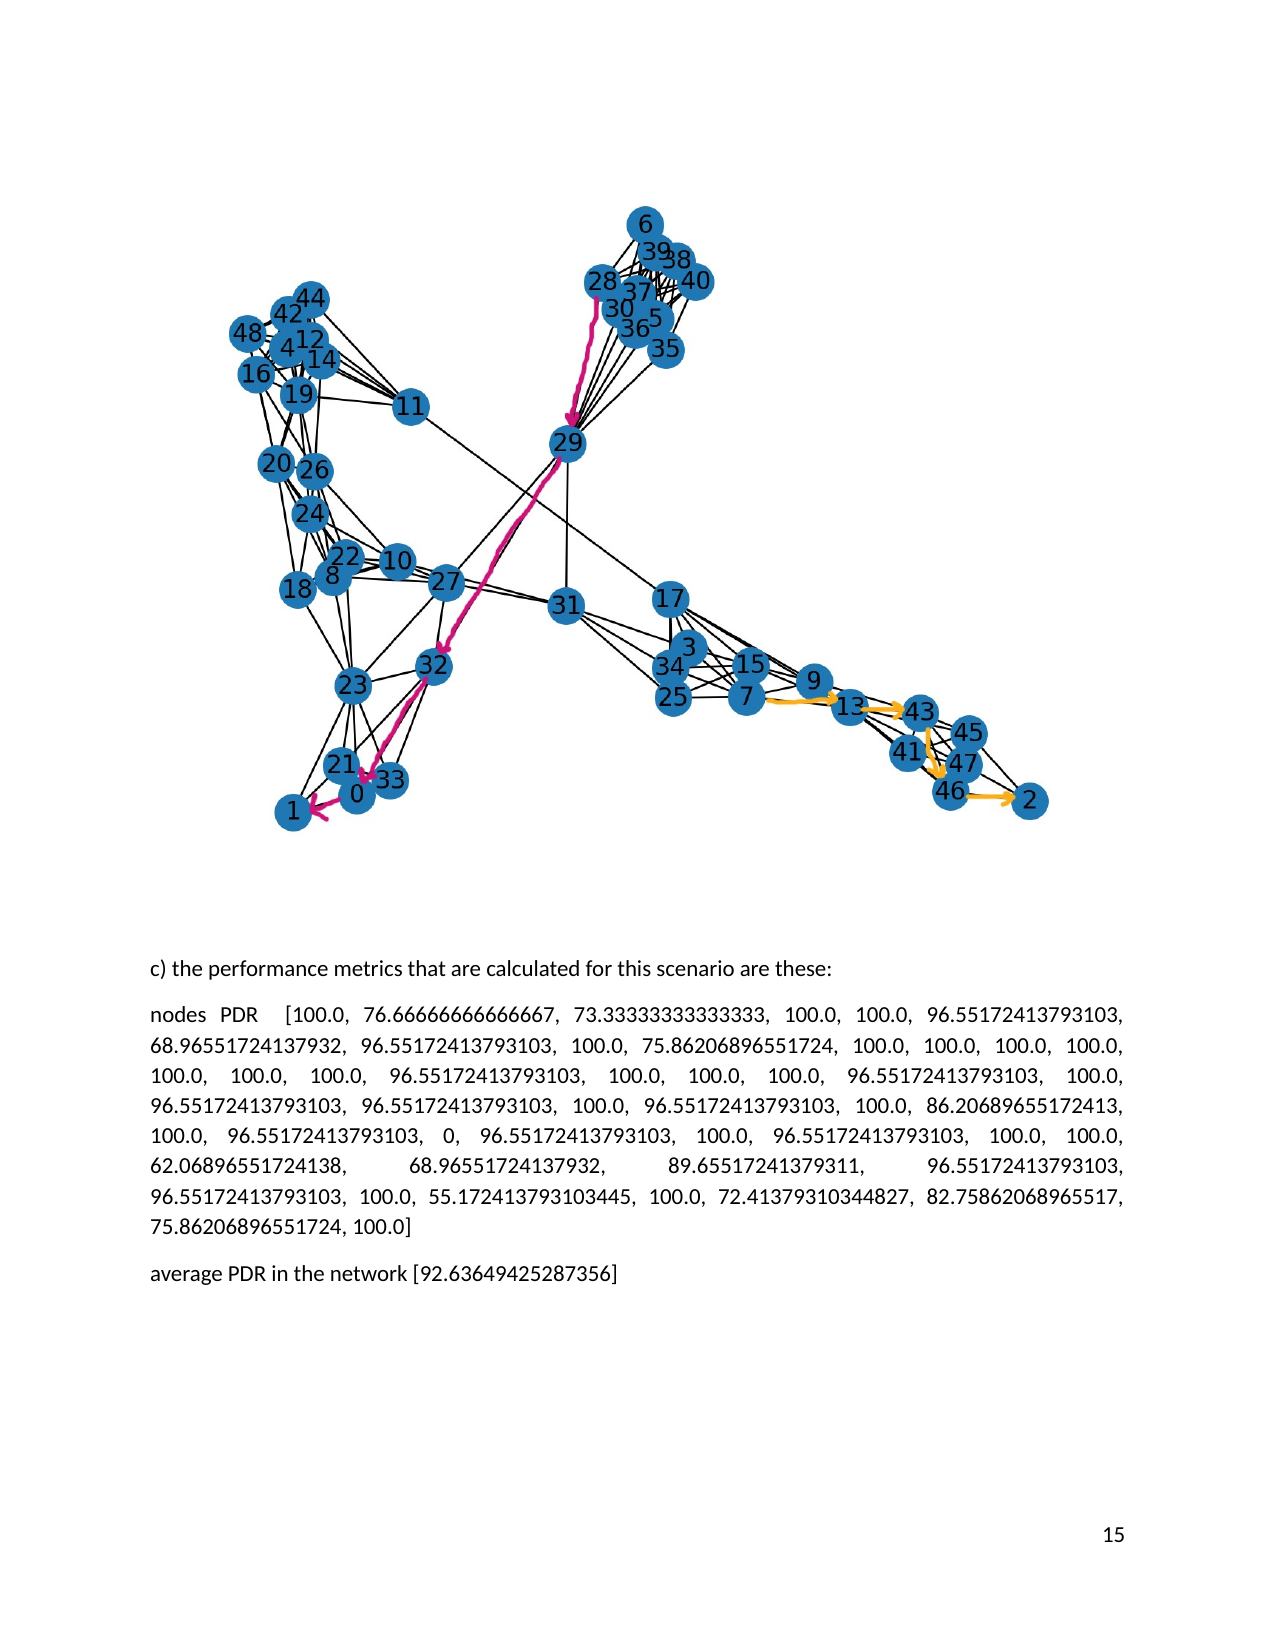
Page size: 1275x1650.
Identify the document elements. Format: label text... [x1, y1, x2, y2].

picture [150, 150, 1125, 888]
text nodes PDR [100.0, 76.66666666666667, 73.33333333333333, 100.0, 100.0, 96.55172413793103, 68.96551724137932, 96.55172413793103, 100.0, 75.86206896551724, 100.0, 100.0, 100.0, 100.0, 100.0, 100.0, 100.0, 96.55172413793103, 100.0, 100.0, 100.0, 96.55172413793103, 100.0, 96.55172413793103, 96.55172413793103, 100.0, 96.55172413793103, 100.0, 86.20689655172413, 100.0, 96.55172413793103, 0, 96.55172413793103, 100.0, 96.55172413793103, 100.0, 100.0, 62.06896551724138, 68.96551724137932, 89.65517241379311, 96.55172413793103, 96.55172413793103, 100.0, 55.172413793103445, 100.0, 72.41379310344827, 82.75862068965517, 75.86206896551724, 100.0] [150, 1001, 1125, 1240]
text average PDR in the network [92.63649425287356] [150, 1259, 1125, 1287]
text c) the performance metrics that are calculated for this scenario are these: [150, 954, 1125, 982]
